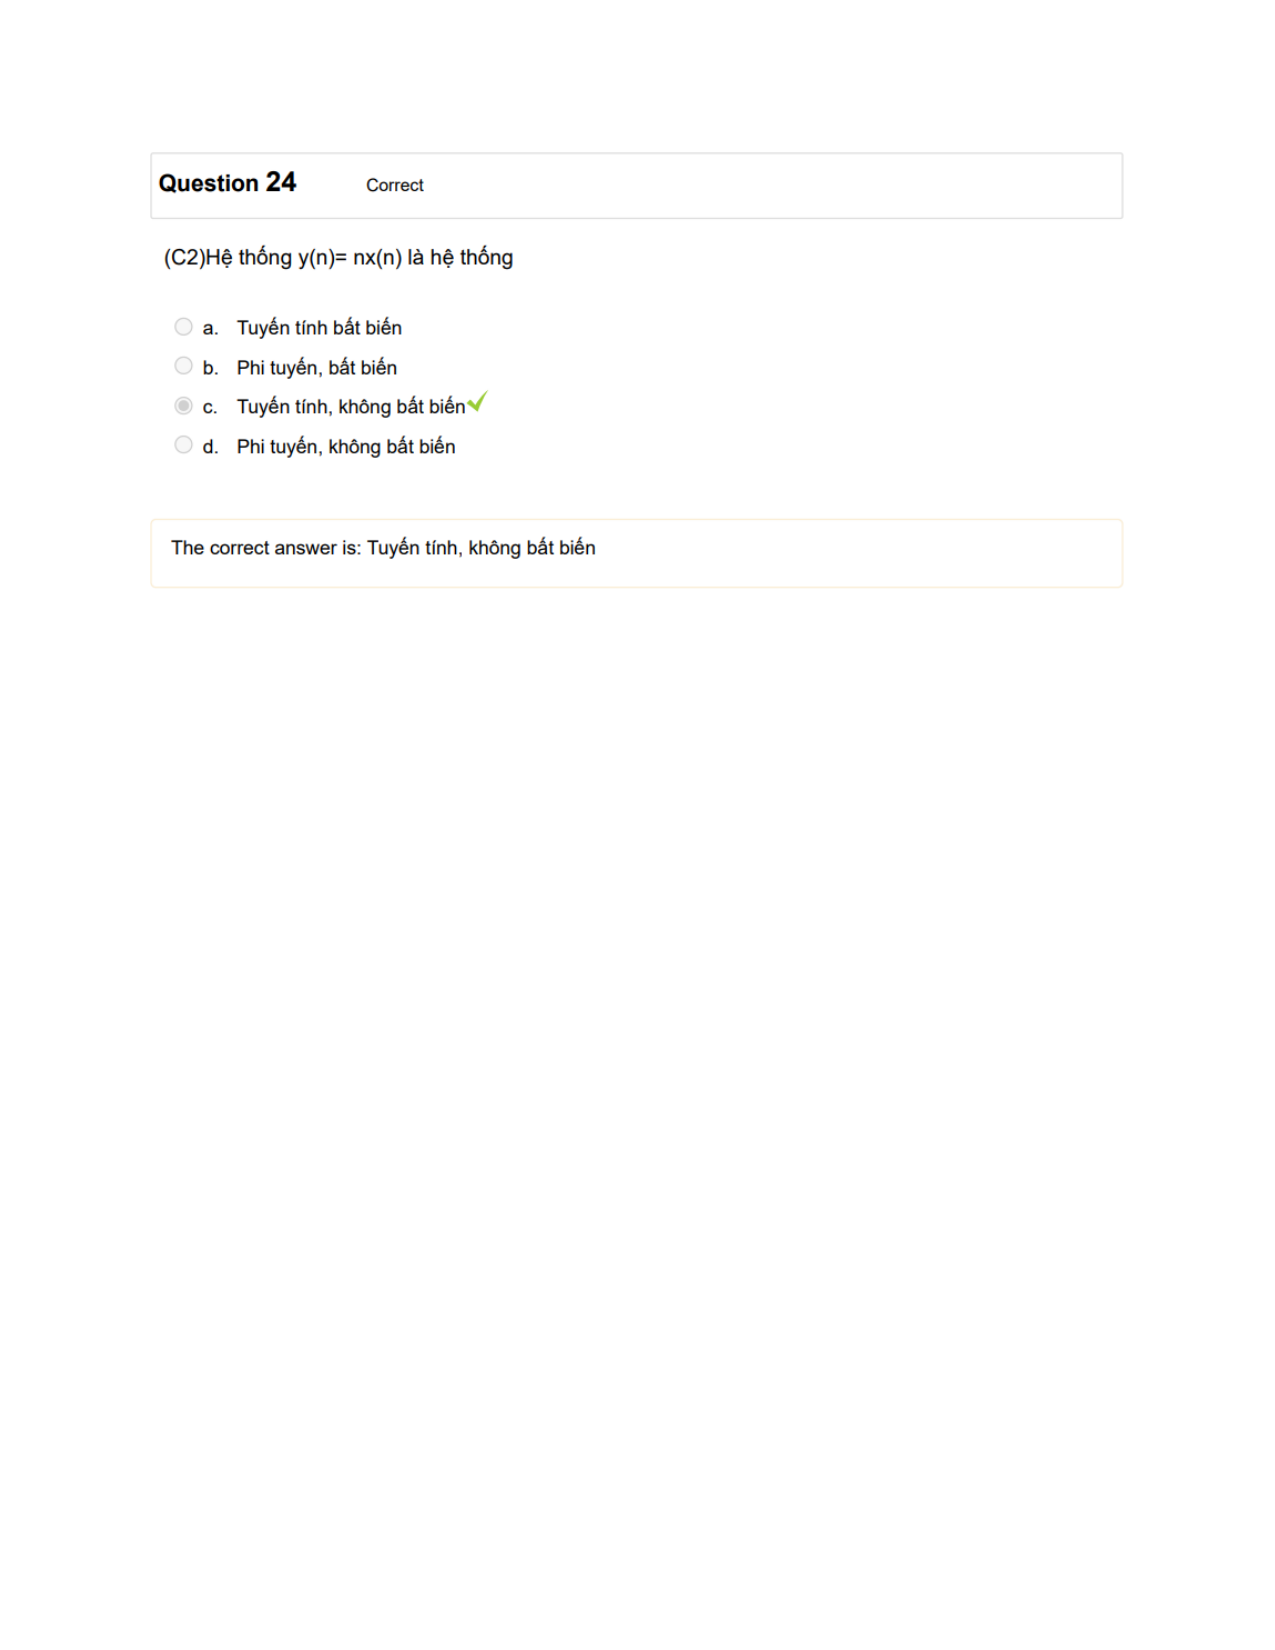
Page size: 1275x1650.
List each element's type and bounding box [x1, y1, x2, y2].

picture [150, 150, 1125, 590]
